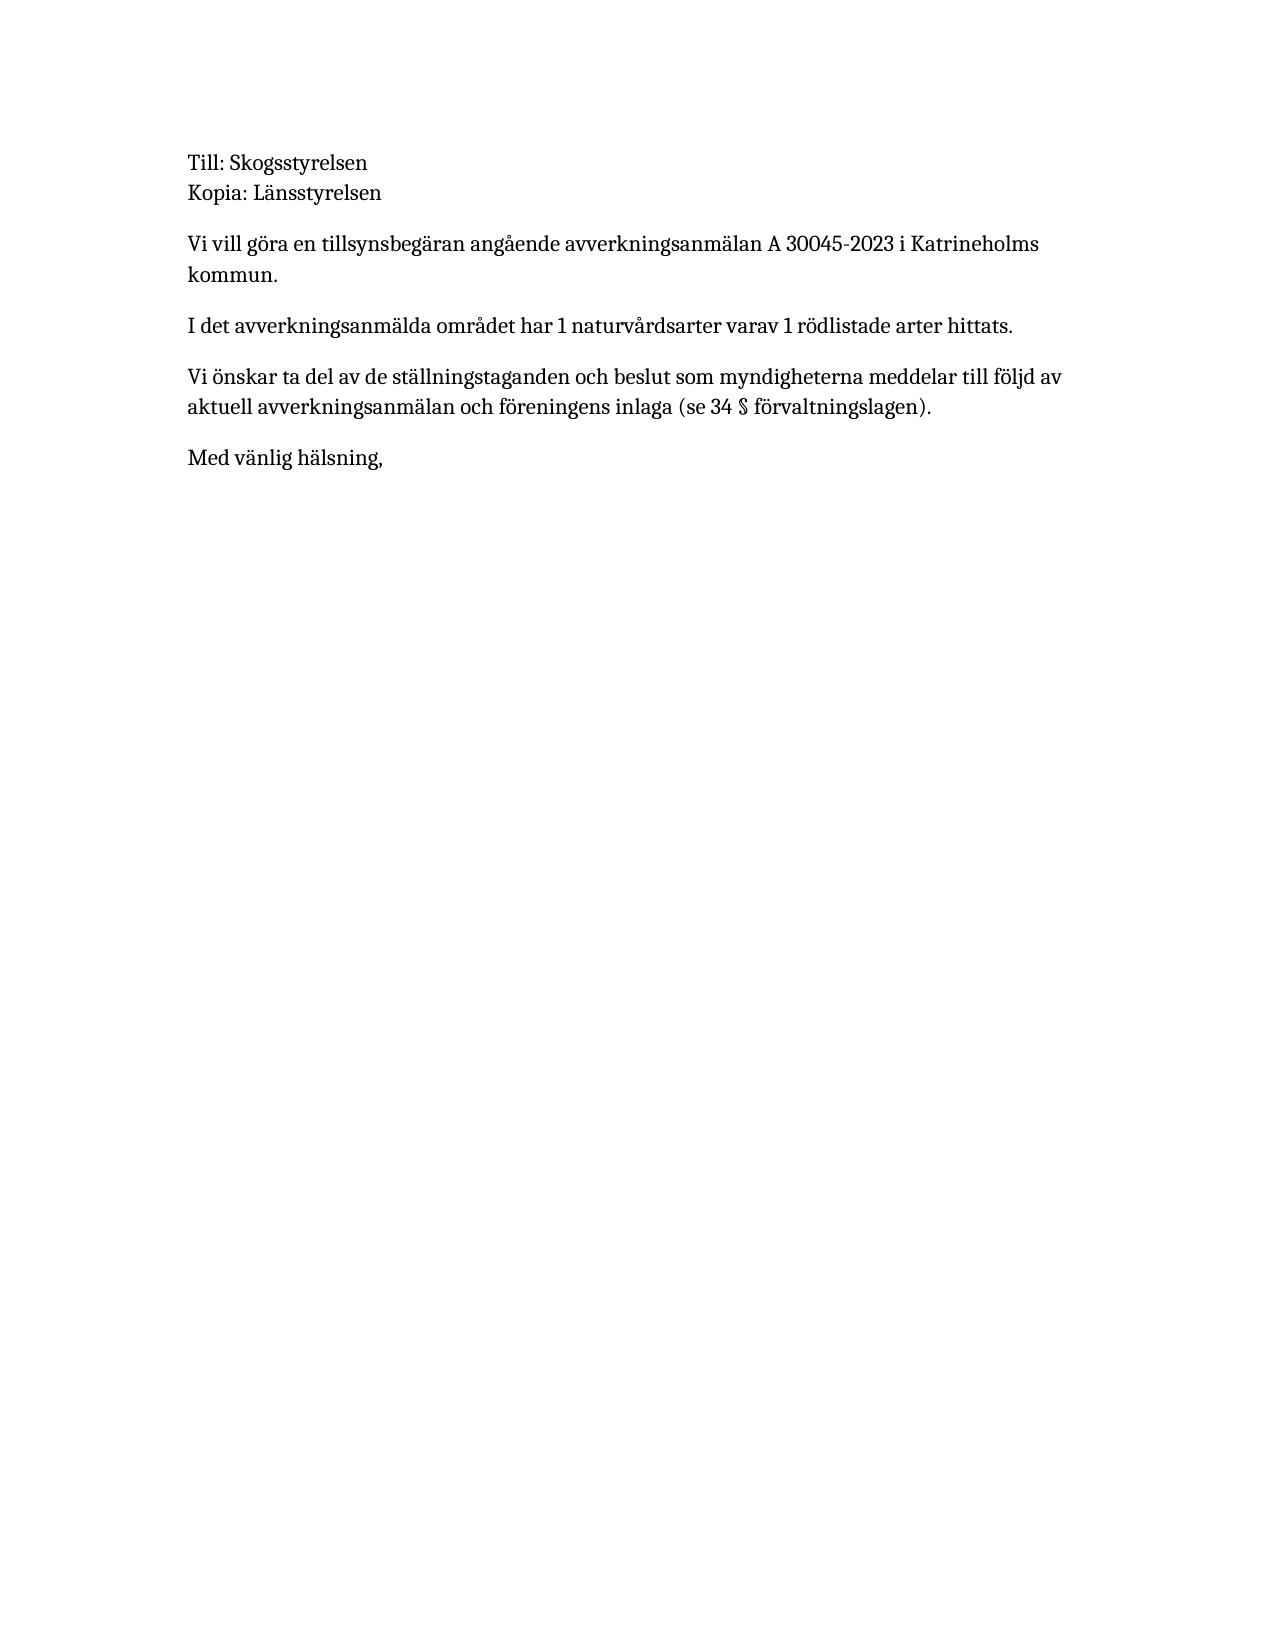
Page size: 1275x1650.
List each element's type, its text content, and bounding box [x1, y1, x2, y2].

text Vi önskar ta del av de ställningstaganden och beslut som myndigheterna meddelar till följd av aktuell avverkningsanmälan och föreningens inlaga (se 34 § förvaltningslagen). [187, 363, 1087, 420]
text I det avverkningsanmälda området har 1 naturvårdsarter varav 1 rödlistade arter hittats. [187, 312, 1087, 339]
text Med vänlig hälsning, [187, 445, 1087, 501]
text Till: Skogsstyrelsen Kopia: Länsstyrelsen [187, 150, 1087, 207]
text Vi vill göra en tillsynsbegäran angående avverkningsanmälan A 30045-2023 i Katrineholms kommun. [187, 231, 1087, 288]
